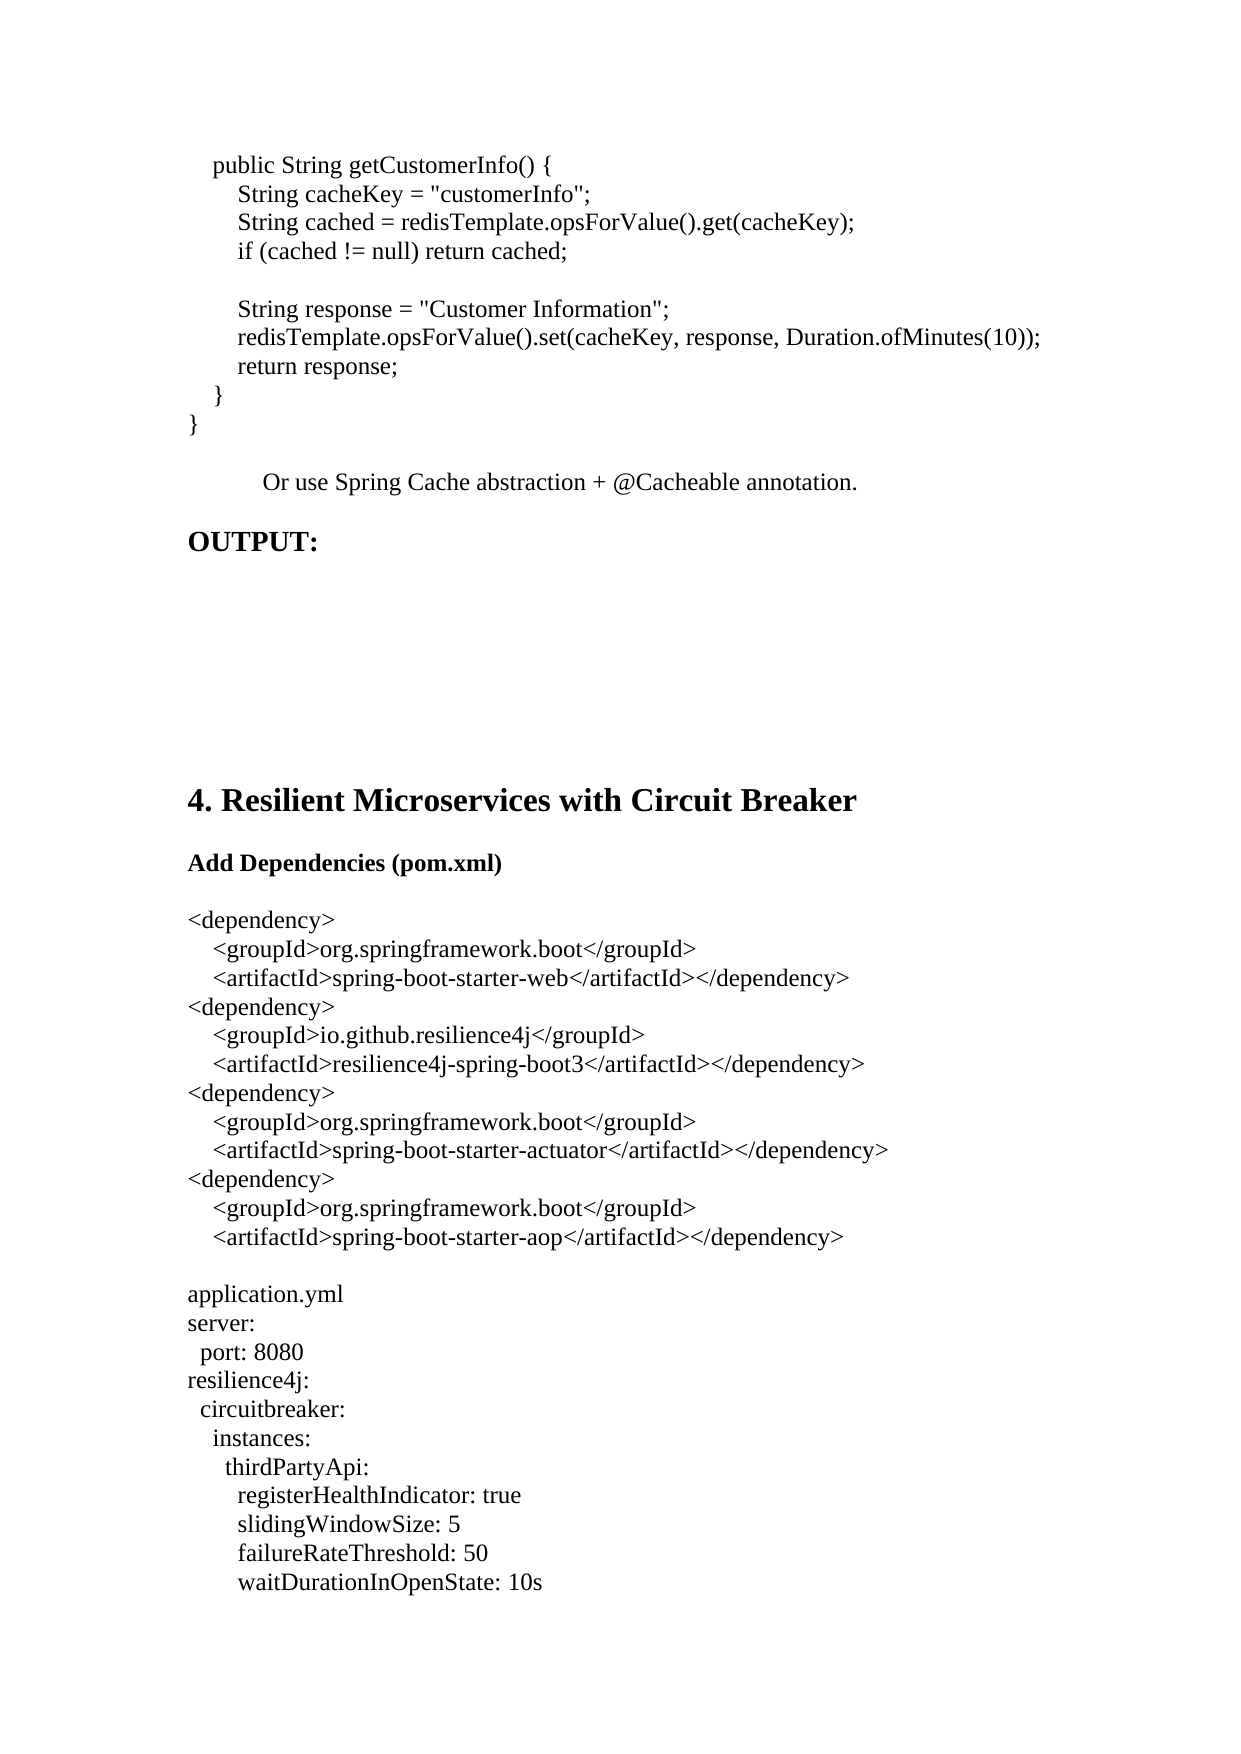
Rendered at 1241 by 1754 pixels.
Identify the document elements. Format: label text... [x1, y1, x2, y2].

text public String getCustomerInfo() { [187, 150, 1053, 179]
text port: 8080 [187, 1337, 1053, 1366]
text <groupId>org.springframework.boot</groupId> [187, 1193, 1053, 1222]
text registerHealthIndicator: true [187, 1481, 1053, 1509]
text <artifactId>spring-boot-starter-actuator</artifactId></dependency> [187, 1136, 1053, 1164]
text <artifactId>spring-boot-starter-web</artifactId></dependency> [187, 963, 1053, 992]
text server: [187, 1308, 1053, 1337]
text redisTemplate.opsForValue().set(cacheKey, response, Duration.ofMinutes(10)); [187, 322, 1053, 351]
text <dependency> [187, 1164, 1053, 1193]
text waitDurationInOpenState: 10s [187, 1567, 1053, 1596]
text <groupId>io.github.resilience4j</groupId> [187, 1021, 1053, 1049]
text OUTPUT: [187, 524, 978, 558]
text circuitbreaker: [187, 1394, 1053, 1423]
text thirdPartyApi: [187, 1452, 1053, 1481]
text failureRateThreshold: 50 [187, 1538, 1053, 1567]
text <dependency> [187, 906, 1053, 934]
text <artifactId>spring-boot-starter-aop</artifactId></dependency> [187, 1222, 1053, 1251]
text slidingWindowSize: 5 [187, 1509, 1053, 1538]
text if (cached != null) return cached; [187, 236, 1053, 265]
text return response; [187, 351, 1053, 380]
text Or use Spring Cache abstraction + @Cacheable annotation. [262, 467, 978, 495]
text <dependency> [187, 992, 1053, 1021]
text String cacheKey = "customerInfo"; [187, 179, 1053, 207]
text } [187, 380, 1053, 409]
text } [187, 409, 1053, 437]
text application.yml [187, 1279, 1053, 1308]
text String cached = redisTemplate.opsForValue().get(cacheKey); [187, 207, 1053, 236]
text <dependency> [187, 1078, 1053, 1107]
text <groupId>org.springframework.boot</groupId> [187, 934, 1053, 963]
subtitle Add Dependencies (pom.xml) [187, 848, 1053, 876]
text instances: [187, 1423, 1053, 1452]
text resilience4j: [187, 1366, 1053, 1394]
text <groupId>org.springframework.boot</groupId> [187, 1107, 1053, 1136]
text <artifactId>resilience4j-spring-boot3</artifactId></dependency> [187, 1049, 1053, 1078]
text String response = "Customer Information"; [187, 294, 1053, 322]
text 4. Resilient Microservices with Circuit Breaker [187, 780, 1053, 818]
